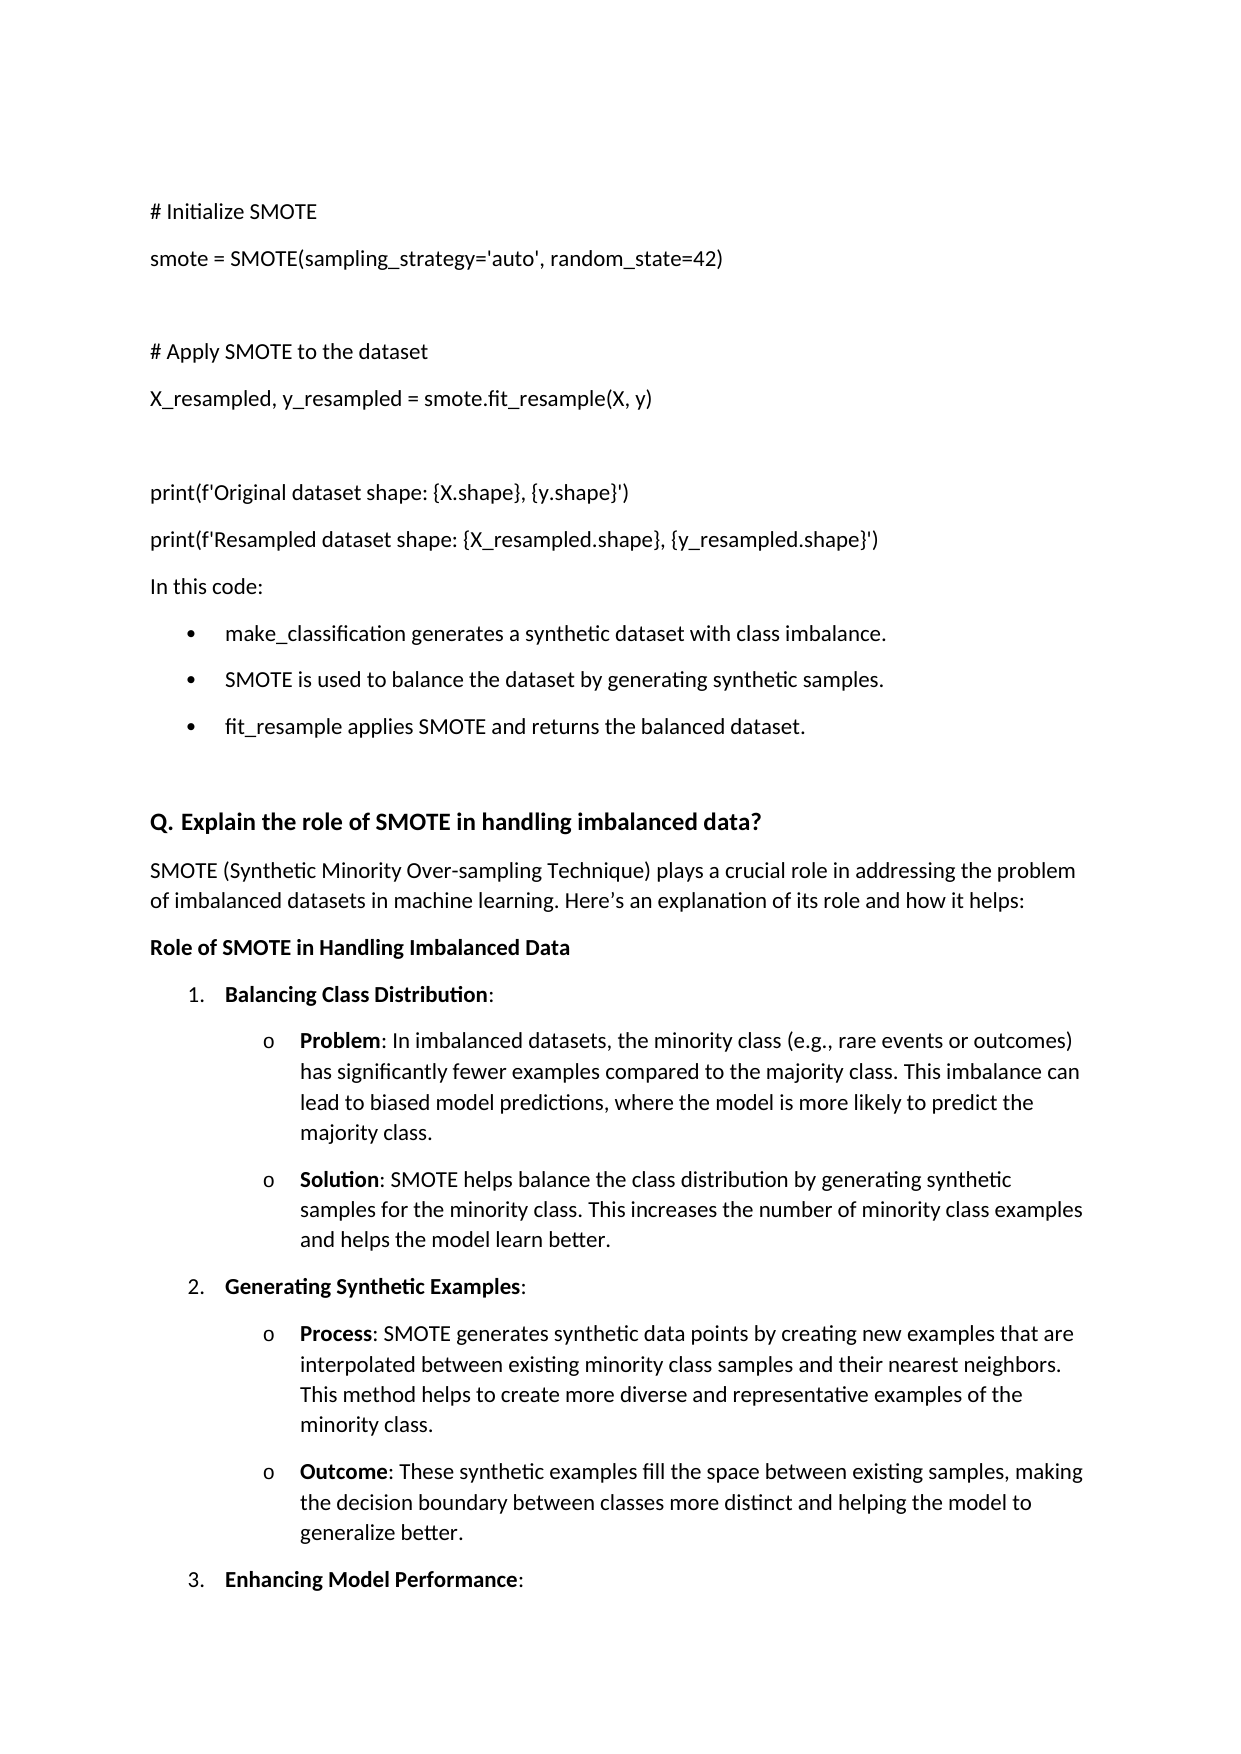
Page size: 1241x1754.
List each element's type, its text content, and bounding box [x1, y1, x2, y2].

text print(f'Resampled dataset shape: {X_resampled.shape}, {y_resampled.shape}') [150, 525, 1090, 553]
text # Apply SMOTE to the dataset [150, 337, 1090, 366]
text print(f'Original dataset shape: {X.shape}, {y.shape}') [150, 478, 1090, 506]
list make_classification generates a synthetic dataset with class imbalance. [187, 619, 1090, 647]
list Outcome: These synthetic examples fill the space between existing samples, making the decision boundary between classes more distinct and helping the model to generalize better. [262, 1457, 1090, 1546]
text smote = SMOTE(sampling_strategy='auto', random_state=42) [150, 244, 1090, 272]
text Q. Explain the role of SMOTE in handling imbalanced data? [150, 806, 1090, 837]
text Role of SMOTE in Handling Imbalanced Data [150, 933, 1090, 961]
list fit_resample applies SMOTE and returns the balanced dataset. [187, 712, 1090, 741]
list Generating Synthetic Examples: [187, 1272, 1090, 1301]
list Problem: In imbalanced datasets, the minority class (e.g., rare events or outcomes) has significantly fewer examples compared to the majority class. This imbalance can lead to biased model predictions, where the model is more likely to predict the majority class. [262, 1027, 1090, 1146]
text X_resampled, y_resampled = smote.fit_resample(X, y) [150, 384, 1090, 412]
text SMOTE (Synthetic Minority Over-sampling Technique) plays a crucial role in addressing the problem of imbalanced datasets in machine learning. Here’s an explanation of its role and how it helps: [150, 856, 1090, 914]
list SMOTE is used to balance the dataset by generating synthetic samples. [187, 666, 1090, 694]
text # Initialize SMOTE [150, 197, 1090, 225]
text In this code: [150, 572, 1090, 600]
list Process: SMOTE generates synthetic data points by creating new examples that are interpolated between existing minority class samples and their nearest neighbors. This method helps to create more diverse and representative examples of the minority class. [262, 1319, 1090, 1438]
list Enhancing Model Performance: [187, 1565, 1090, 1593]
list Balancing Class Distribution: [187, 980, 1090, 1008]
list Solution: SMOTE helps balance the class distribution by generating synthetic samples for the minority class. This increases the number of minority class examples and helps the model learn better. [262, 1165, 1090, 1254]
